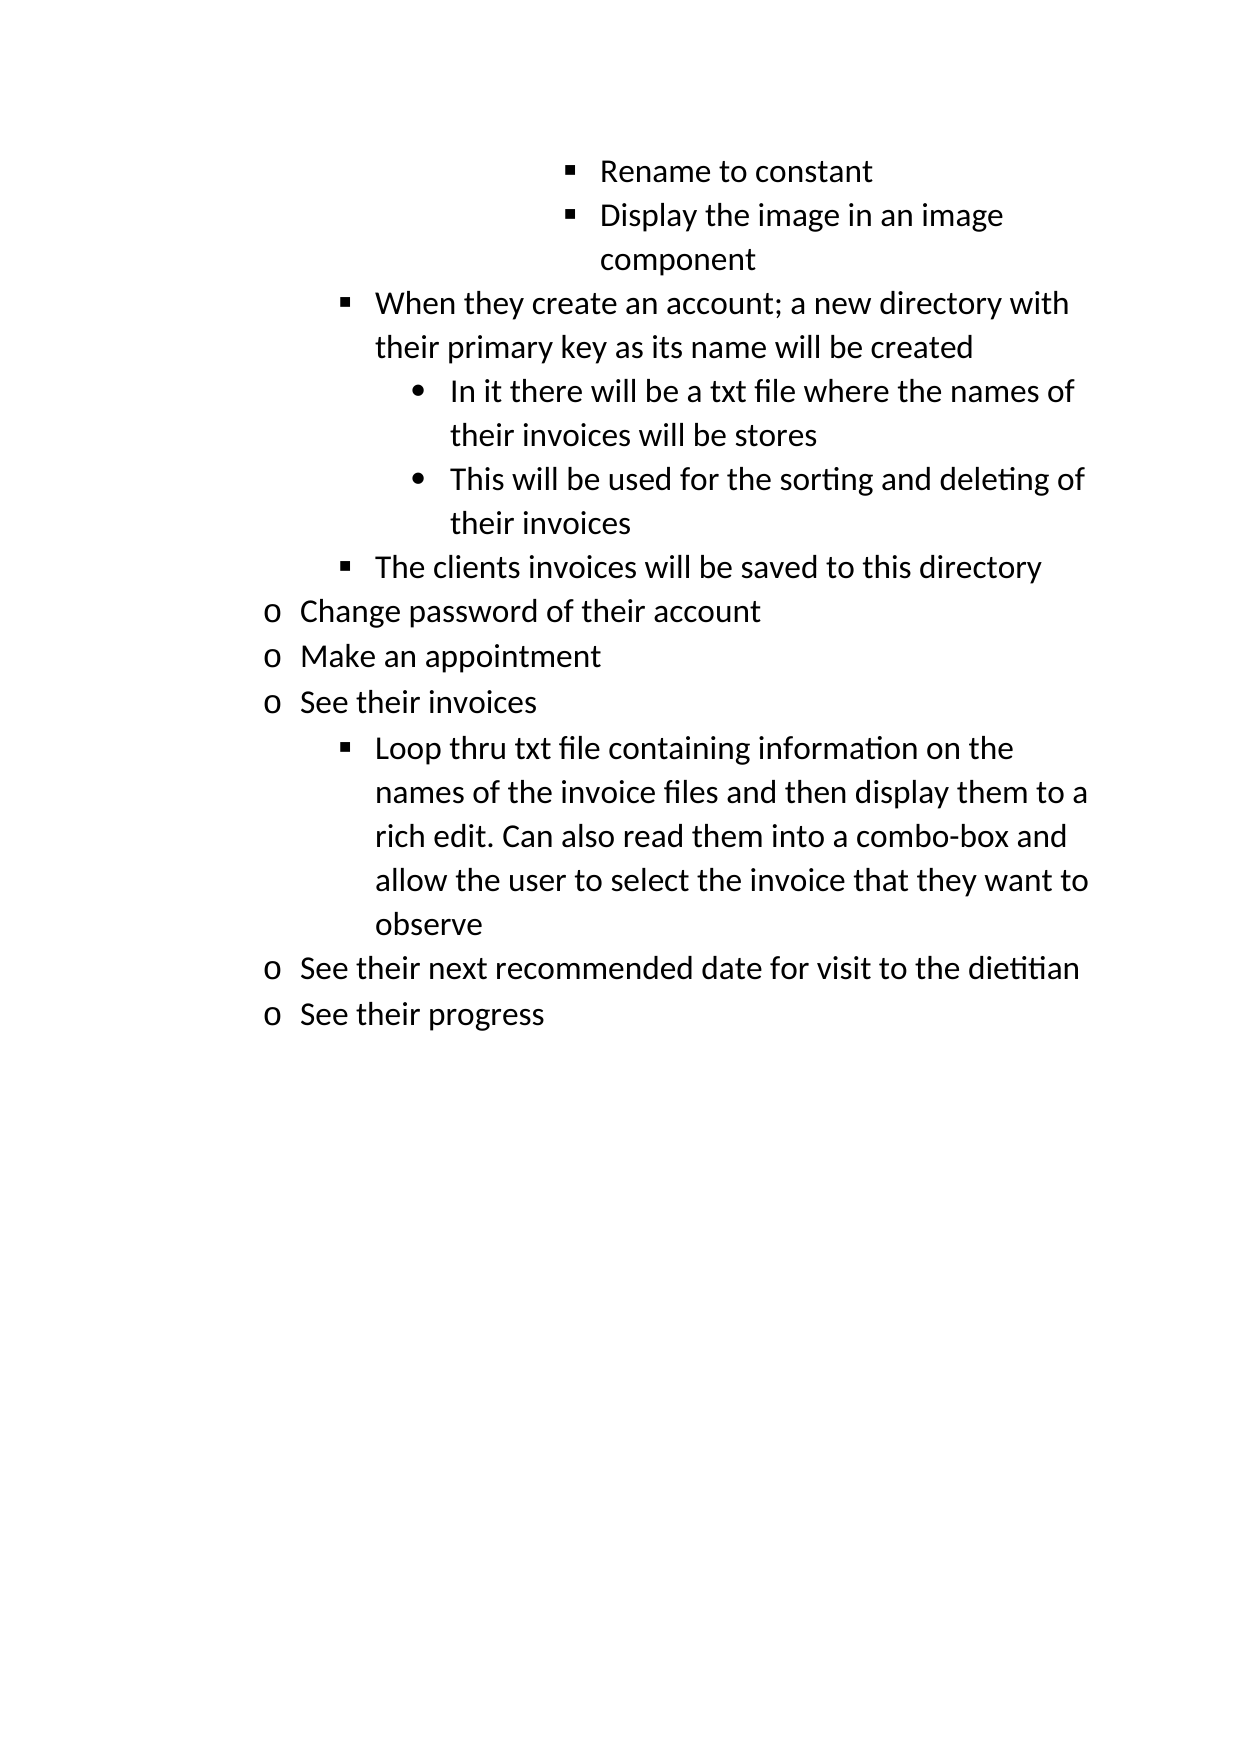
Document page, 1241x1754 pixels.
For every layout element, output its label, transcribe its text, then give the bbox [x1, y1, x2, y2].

list The clients invoices will be saved to this directory [337, 546, 1090, 586]
list See their progress [262, 993, 1090, 1035]
list Make an appointment [262, 635, 1090, 678]
list Display the image in an image component [562, 194, 1090, 279]
list Loop thru txt file containing information on the names of the invoice files and then display them to a rich edit. Can also read them into a combo-box and allow the user to select the invoice that they want to observe [337, 727, 1090, 944]
list When they create an account; a new directory with their primary key as its name will be created [337, 282, 1090, 367]
list See their invoices [262, 681, 1090, 724]
list Change password of their account [262, 589, 1090, 632]
list Rename to constant [562, 150, 1090, 191]
list In it there will be a txt file where the names of their invoices will be stores [412, 370, 1090, 454]
list See their next recommended date for visit to the dietitian [262, 947, 1090, 989]
list This will be used for the sorting and deleting of their invoices [412, 458, 1090, 542]
